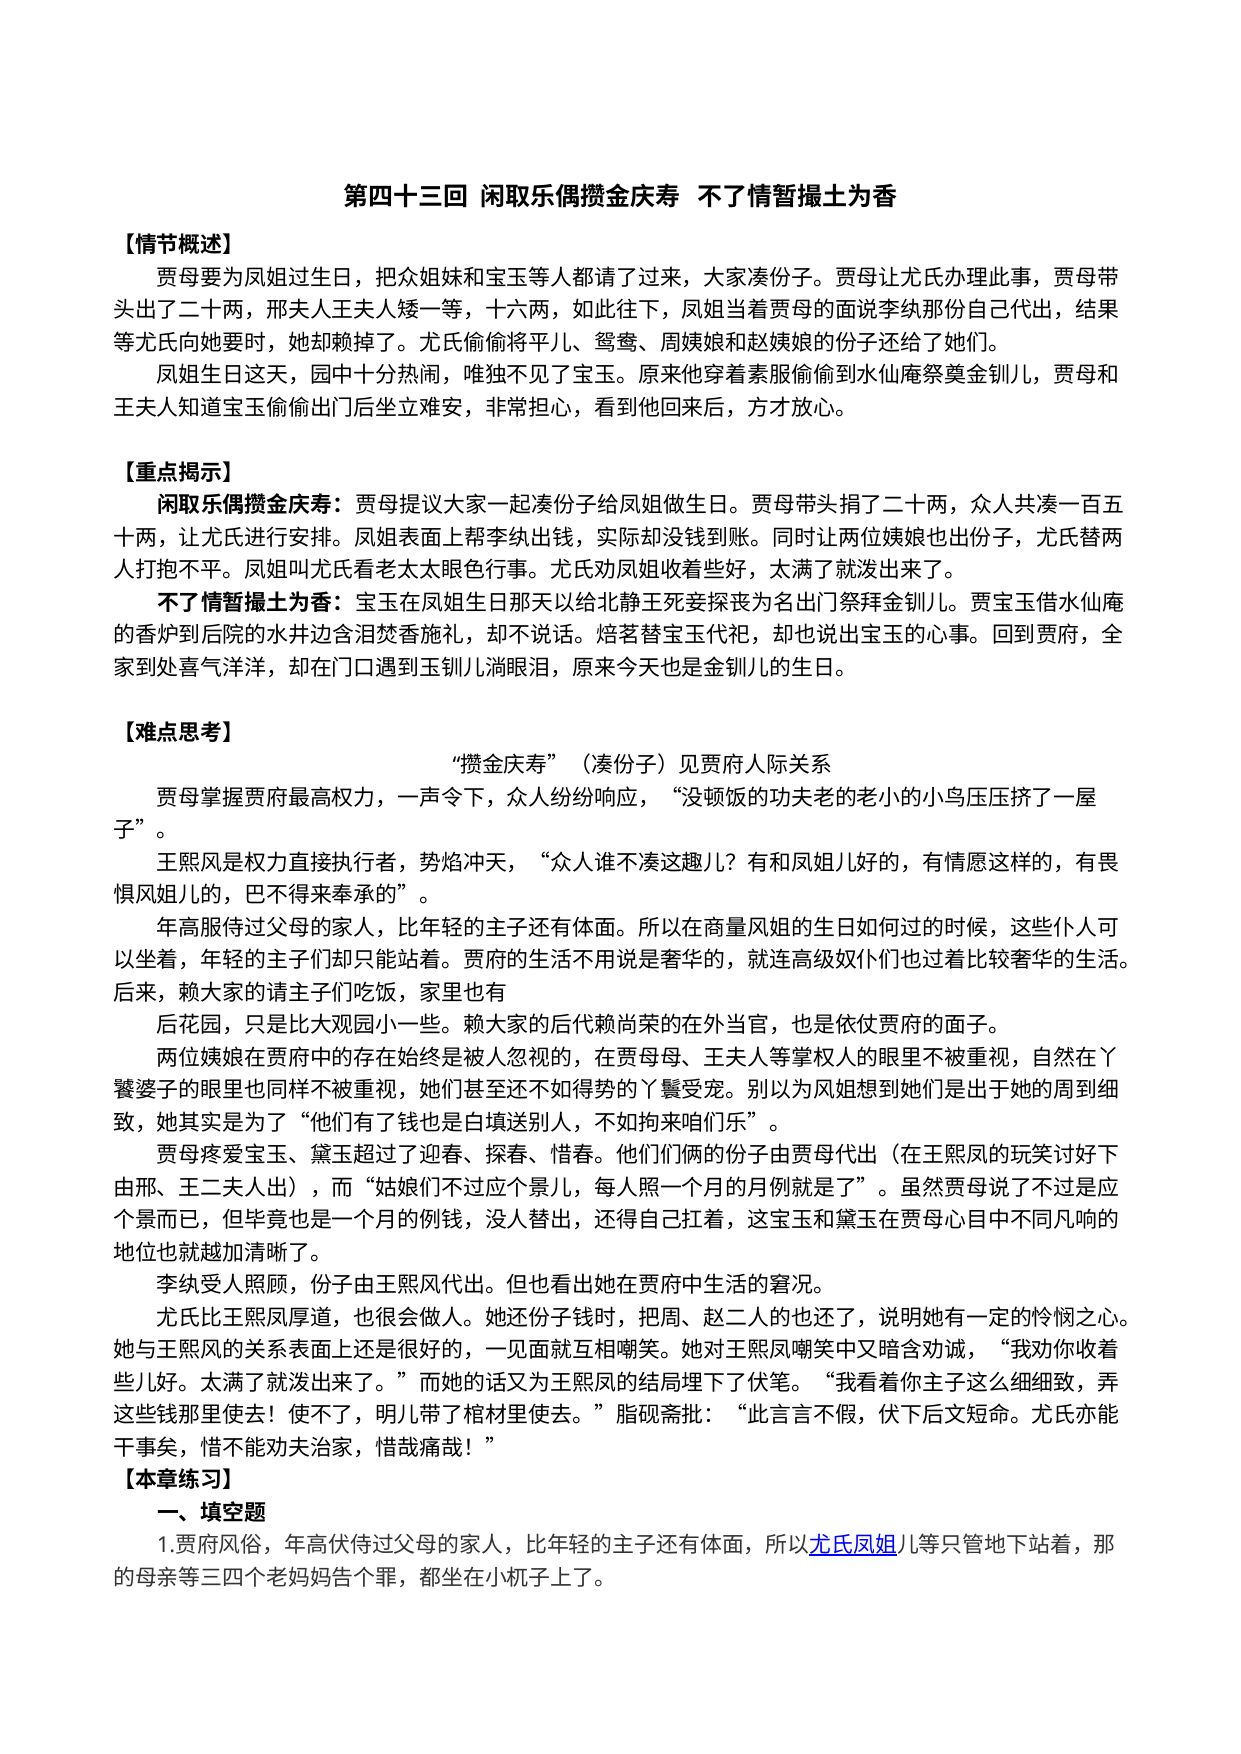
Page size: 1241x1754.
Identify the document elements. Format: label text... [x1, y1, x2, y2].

text 贾母要为凤姐过生日，把众姐妹和宝玉等人都请了过来，大家凑份子。贾母让尤氏办理此事，贾母带头出了二十两，邢夫人王夫人矮一等，十六两，如此往下，凤姐当着贾母的面说李纨那份自己代出，结果等尤氏向她要时，她却赖掉了。尤氏偷偷将平儿、鸳鸯、周姨娘和赵姨娘的份子还给了她们。 [113, 259, 1127, 357]
text 后花园，只是比大观园小一些。赖大家的后代赖尚荣的在外当官，也是依仗贾府的面子。 [113, 1007, 1127, 1039]
text 【难点思考】 [113, 714, 1127, 747]
text “攒金庆寿”（凑份子）见贾府人际关系 [113, 747, 1127, 779]
text 李纨受人照顾，份子由王熙风代出。但也看出她在贾府中生活的窘况。 [113, 1267, 1127, 1299]
text 一、填空题 [113, 1494, 1127, 1527]
text 【情节概述】 [113, 227, 1127, 259]
text 闲取乐偶攒金庆寿：贾母提议大家一起凑份子给凤姐做生日。贾母带头捐了二十两，众人共凑一百五十两，让尤氏进行安排。凤姐表面上帮李纨出钱，实际却没钱到账。同时让两位姨娘也出份子，尤氏替两人打抱不平。凤姐叫尤氏看老太太眼色行事。尤氏劝凤姐收着些好，太满了就泼出来了。 [113, 487, 1127, 584]
text 贾母掌握贾府最高权力，一声令下，众人纷纷响应，“没顿饭的功夫老的老小的小鸟压压挤了一屋子”。 [113, 779, 1127, 844]
text 王熙风是权力直接执行者，势焰冲天，“众人谁不凑这趣儿？有和凤姐儿好的，有情愿这样的，有畏惧风姐儿的，巴不得来奉承的”。 [113, 844, 1127, 909]
text 【本章练习】 [113, 1462, 1127, 1494]
text 1.贾府风俗，年高伏侍过父母的家人，比年轻的主子还有体面，所以尤氏凤姐儿等只管地下站着，那的母亲等三四个老妈妈告个罪，都坐在小杌子上了。 [113, 1527, 1127, 1592]
text 两位姨娘在贾府中的存在始终是被人忽视的，在贾母母、王夫人等掌权人的眼里不被重视，自然在丫饕婆子的眼里也同样不被重视，她们甚至还不如得势的丫鬟受宠。别以为风姐想到她们是出于她的周到细致，她其实是为了“他们有了钱也是白填送别人，不如拘来咱们乐”。 [113, 1039, 1127, 1137]
text 第四十三回 闲取乐偶攒金庆寿 不了情暂撮土为香 [113, 162, 1127, 227]
text 【重点揭示】 [113, 454, 1127, 487]
text 不了情暂撮土为香：宝玉在凤姐生日那天以给北静王死妾探丧为名出门祭拜金钏儿。贾宝玉借水仙庵的香炉到后院的水井边含泪焚香施礼，却不说话。焙茗替宝玉代祀，却也说出宝玉的心事。回到贾府，全家到处喜气洋洋，却在门口遇到玉钏儿淌眼泪，原来今天也是金钏儿的生日。 [113, 584, 1127, 682]
text 凤姐生日这天，园中十分热闹，唯独不见了宝玉。原来他穿着素服偷偷到水仙庵祭奠金钏儿，贾母和王夫人知道宝玉偷偷出门后坐立难安，非常担心，看到他回来后，方才放心。 [113, 357, 1127, 422]
text 尤氏比王熙凤厚道，也很会做人。她还份子钱时，把周、赵二人的也还了，说明她有一定的怜悯之心。她与王熙风的关系表面上还是很好的，一见面就互相嘲笑。她对王熙凤嘲笑中又暗含劝诚，“我劝你收着些儿好。太满了就泼出来了。”而她的话又为王熙凤的结局埋下了伏笔。“我看着你主子这么细细致，弄这些钱那里使去！使不了，明儿带了棺材里使去。”脂砚斋批：“此言言不假，伏下后文短命。尤氏亦能干事矣，惜不能劝夫治家，惜哉痛哉！” [113, 1299, 1127, 1462]
text 贾母疼爱宝玉、黛玉超过了迎春、探春、惜春。他们们俩的份子由贾母代出（在王熙凤的玩笑讨好下由邢、王二夫人出），而“姑娘们不过应个景儿，每人照一个月的月例就是了”。虽然贾母说了不过是应个景而已，但毕竟也是一个月的例钱，没人替出，还得自己扛着，这宝玉和黛玉在贾母心目中不同凡响的地位也就越加清晰了。 [113, 1137, 1127, 1267]
text 年高服侍过父母的家人，比年轻的主子还有体面。所以在商量风姐的生日如何过的时候，这些仆人可以坐着，年轻的主子们却只能站着。贾府的生活不用说是奢华的，就连高级奴仆们也过着比较奢华的生活。后来，赖大家的请主子们吃饭，家里也有 [113, 909, 1127, 1007]
